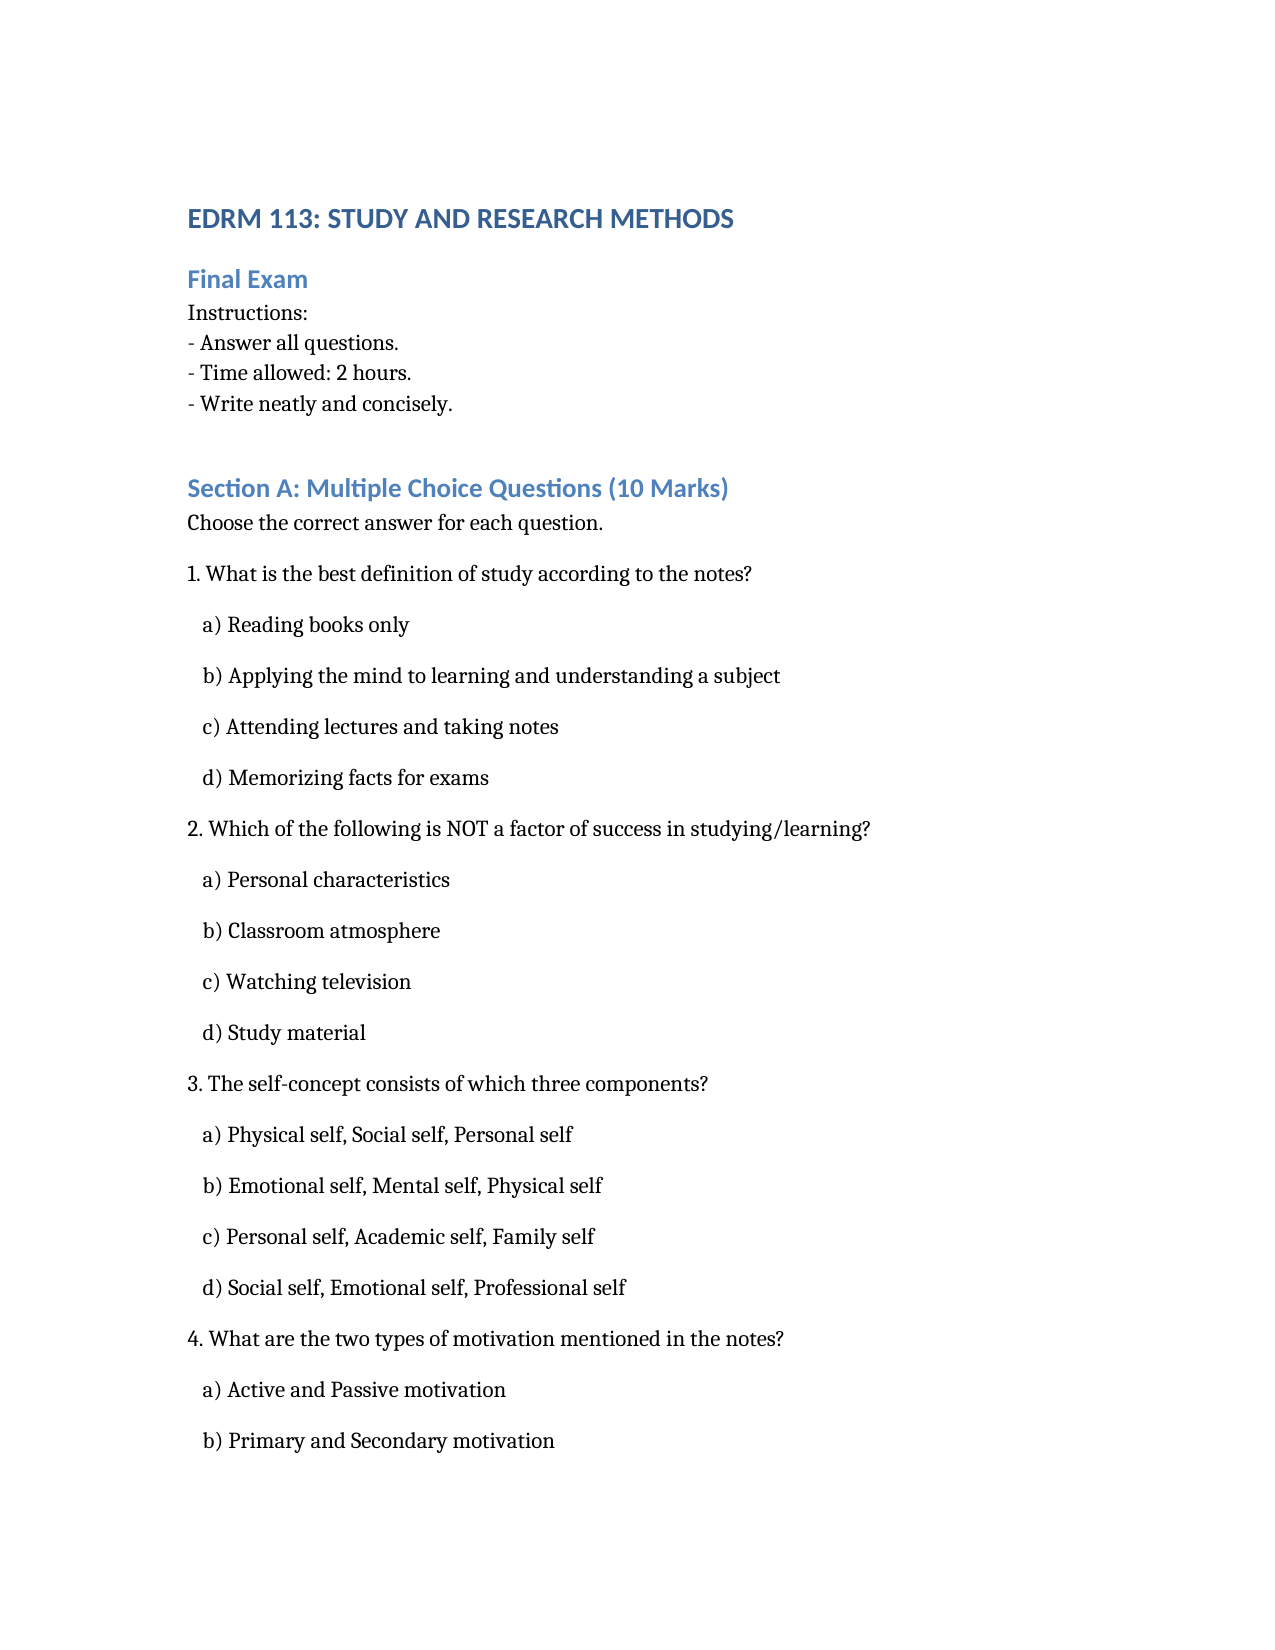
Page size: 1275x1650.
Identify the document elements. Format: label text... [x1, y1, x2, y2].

text a) Active and Passive motivation [187, 1377, 1087, 1403]
subtitle EDRM 113: STUDY AND RESEARCH METHODS [187, 200, 1087, 236]
subtitle Section A: Multiple Choice Questions (10 Marks) [187, 472, 1087, 504]
text b) Emotional self, Mental self, Physical self [187, 1173, 1087, 1199]
text Choose the correct answer for each question. [187, 509, 1087, 536]
text a) Physical self, Social self, Personal self [187, 1122, 1087, 1148]
text b) Applying the mind to learning and understanding a subject [187, 663, 1087, 689]
text d) Study material [187, 1020, 1087, 1046]
text c) Watching television [187, 969, 1087, 995]
text c) Attending lectures and taking notes [187, 714, 1087, 740]
text 3. The self-concept consists of which three components? [187, 1071, 1087, 1097]
text a) Reading books only [187, 612, 1087, 638]
text b) Classroom atmosphere [187, 918, 1087, 944]
text a) Personal characteristics [187, 867, 1087, 893]
text 1. What is the best definition of study according to the notes? [187, 561, 1087, 587]
text 4. What are the two types of motivation mentioned in the notes? [187, 1326, 1087, 1352]
text d) Memorizing facts for exams [187, 765, 1087, 791]
text Instructions: - Answer all questions. - Time allowed: 2 hours. - Write neatly and concisely. [187, 300, 1087, 447]
text d) Social self, Emotional self, Professional self [187, 1275, 1087, 1301]
text b) Primary and Secondary motivation [187, 1428, 1087, 1454]
text 2. Which of the following is NOT a factor of success in studying/learning? [187, 816, 1087, 842]
subtitle Final Exam [187, 262, 1087, 295]
text c) Personal self, Academic self, Family self [187, 1224, 1087, 1250]
